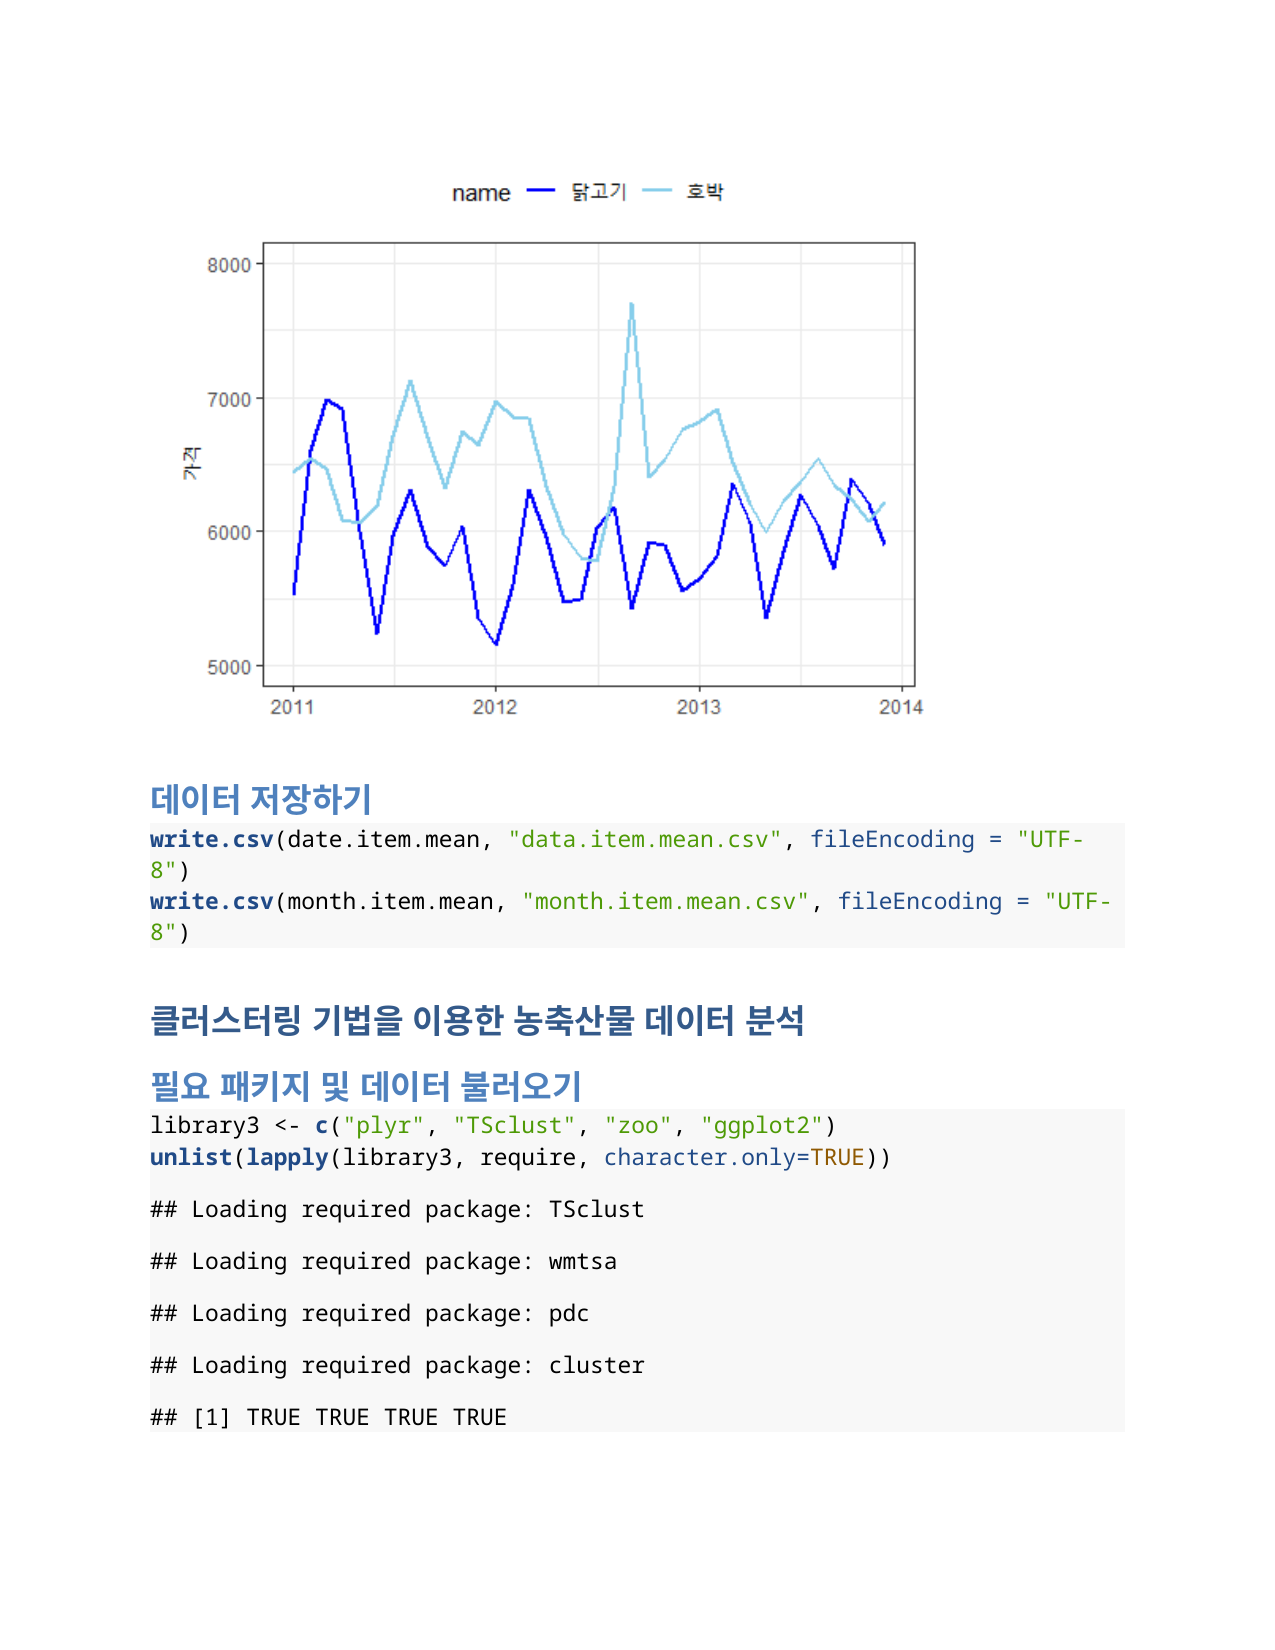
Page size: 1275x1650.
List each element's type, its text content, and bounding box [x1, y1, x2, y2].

picture [168, 150, 927, 757]
text library3 <- c("plyr", "TSclust", "zoo", "ggplot2") unlist(lapply(library3, require, character.only=TRUE)) [837, 1109, 1125, 1172]
text ## [1] TRUE TRUE TRUE TRUE [150, 1401, 1125, 1432]
subtitle 필요 패키지 및 데이터 불러오기 [150, 1064, 1125, 1109]
subtitle 클러스터링 기법을 이용한 농축산물 데이터 분석 [150, 998, 1125, 1043]
subtitle 데이터 저장하기 [150, 777, 1125, 823]
text ## Loading required package: cluster [150, 1349, 1125, 1380]
text write.csv(date.item.mean, "data.item.mean.csv", fileEncoding = "UTF-8") write.csv(month.item.mean, "month.item.mean.csv", fileEncoding = "UTF-8") [191, 823, 1125, 948]
text ## Loading required package: pdc [150, 1297, 1125, 1328]
text ## Loading required package: wmtsa [150, 1245, 1125, 1276]
text ## Loading required package: TSclust [150, 1193, 1125, 1224]
